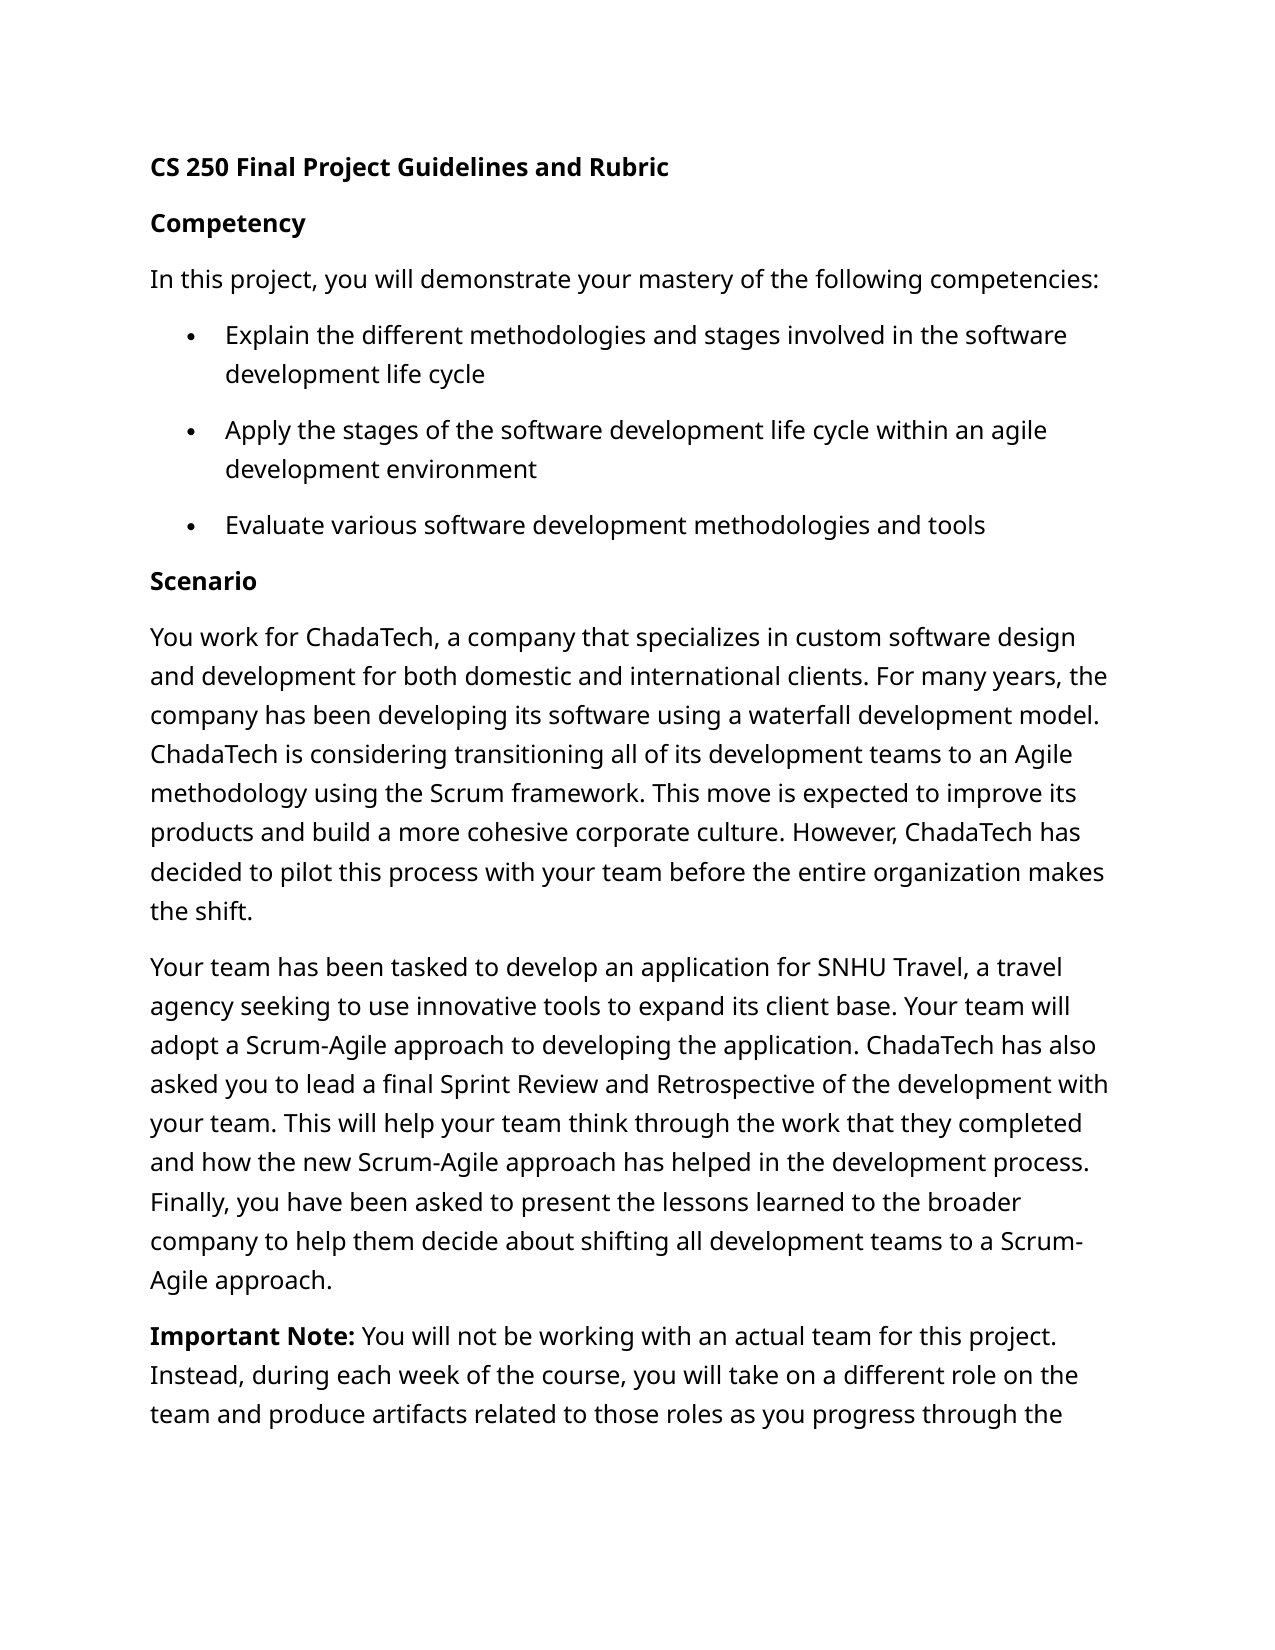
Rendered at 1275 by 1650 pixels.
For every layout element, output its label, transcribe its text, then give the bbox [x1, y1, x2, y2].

text Your team has been tasked to develop an application for SNHU Travel, a travel agency seeking to use innovative tools to expand its client base. Your team will adopt a Scrum-Agile approach to developing the application. ChadaTech has also asked you to lead a final Sprint Review and Retrospective of the development with your team. This will help your team think through the work that they completed and how the new Scrum-Agile approach has helped in the development process. Finally, you have been asked to present the lessons learned to the broader company to help them decide about shifting all development teams to a Scrum-Agile approach. [150, 949, 1125, 1297]
list Apply the stages of the software development life cycle within an agile development environment [187, 412, 1125, 486]
list Evaluate various software development methodologies and tools [187, 507, 1125, 542]
text You work for ChadaTech, a company that specializes in custom software design and development for both domestic and international clients. For many years, the company has been developing its software using a waterfall development model. ChadaTech is considering transitioning all of its development teams to an Agile methodology using the Scrum framework. This move is expected to improve its products and build a more cohesive corporate culture. However, ChadaTech has decided to pilot this process with your team before the entire organization makes the shift. [150, 619, 1125, 927]
list Explain the different methodologies and stages involved in the software development life cycle [187, 317, 1125, 391]
text CS 250 Final Project Guidelines and Rubric [150, 150, 1125, 184]
text In this project, you will demonstrate your mastery of the following competencies: [150, 262, 1125, 296]
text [150, 1318, 1125, 1431]
text Competency [150, 206, 1125, 240]
text Scenario [150, 563, 1125, 597]
